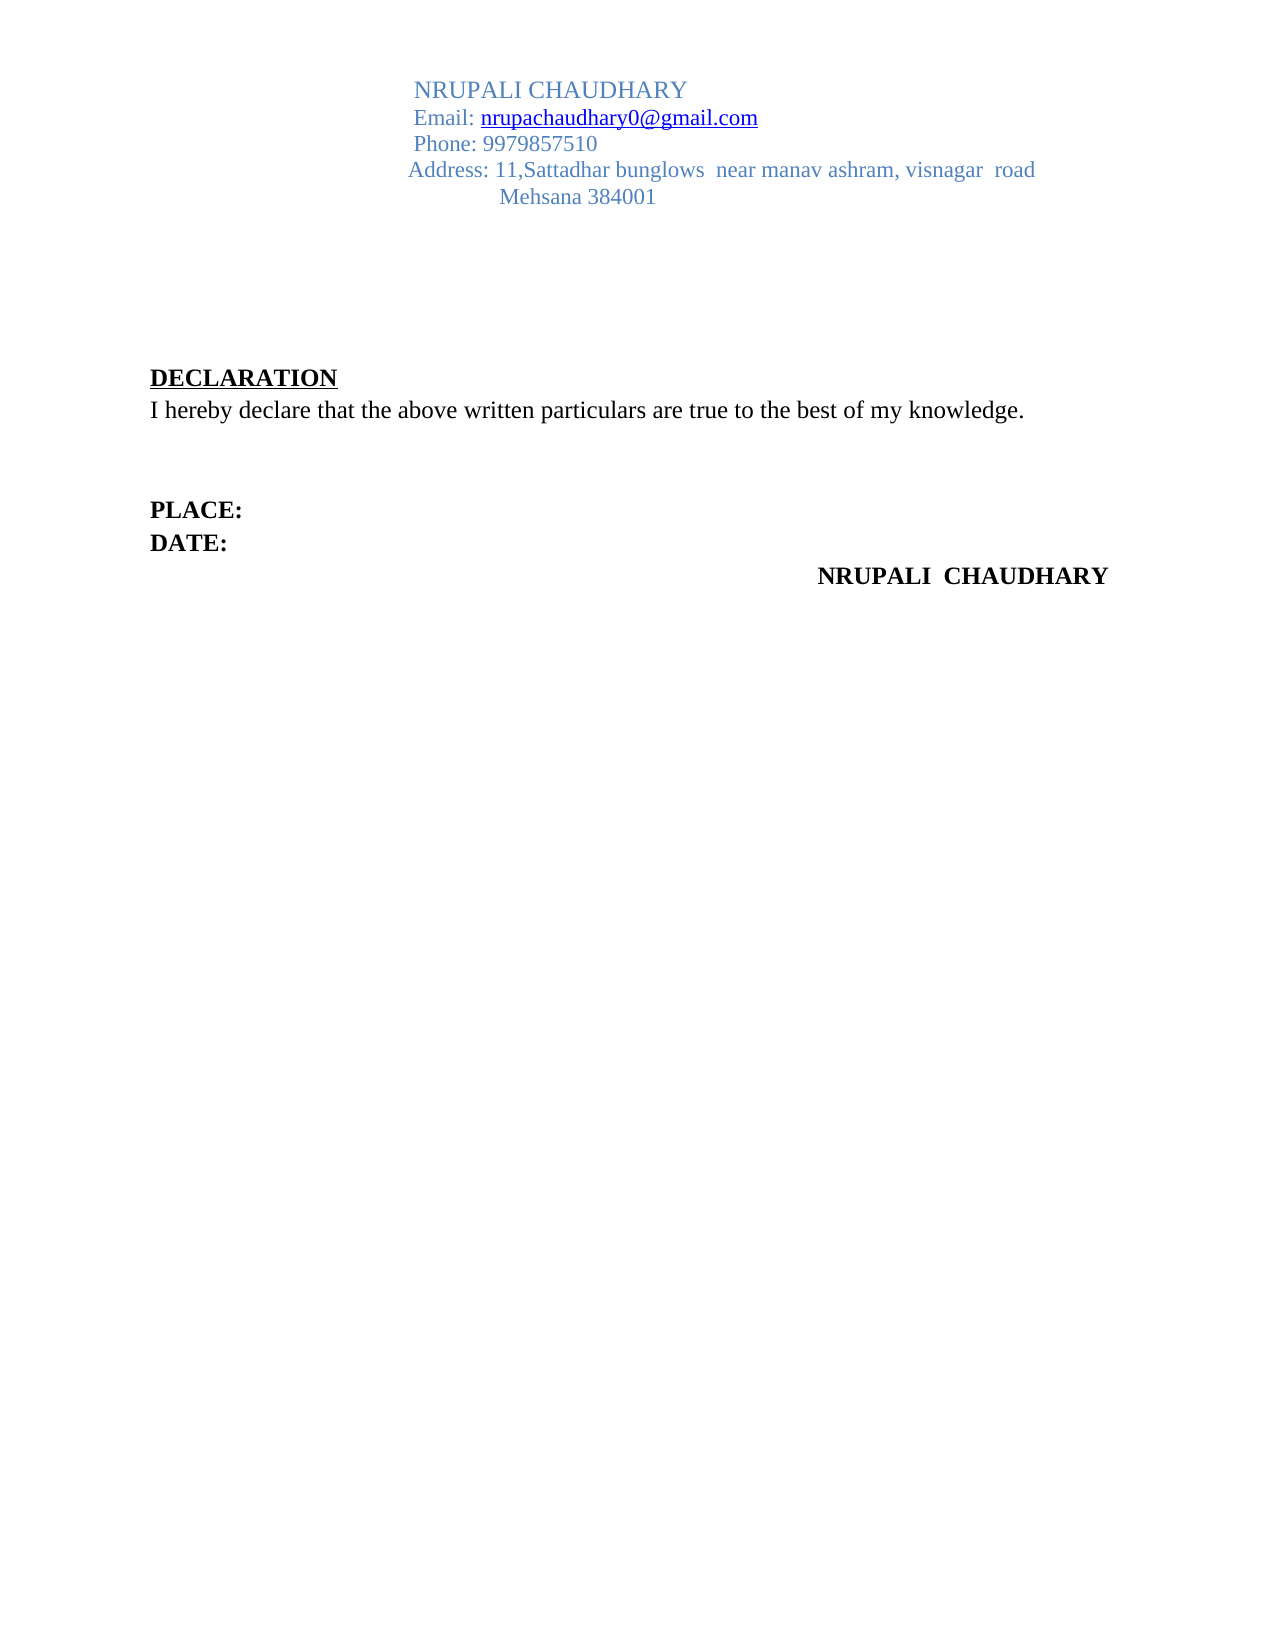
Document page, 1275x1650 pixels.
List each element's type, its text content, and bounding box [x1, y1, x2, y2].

list PLACE: [150, 495, 1125, 523]
list DATE: [150, 528, 1125, 556]
list I hereby declare that the above written particulars are true to the best of my knowledge. [150, 396, 1125, 424]
list DECLARATION [150, 363, 1125, 391]
list NRUPALI CHAUDHARY [230, 561, 1125, 589]
